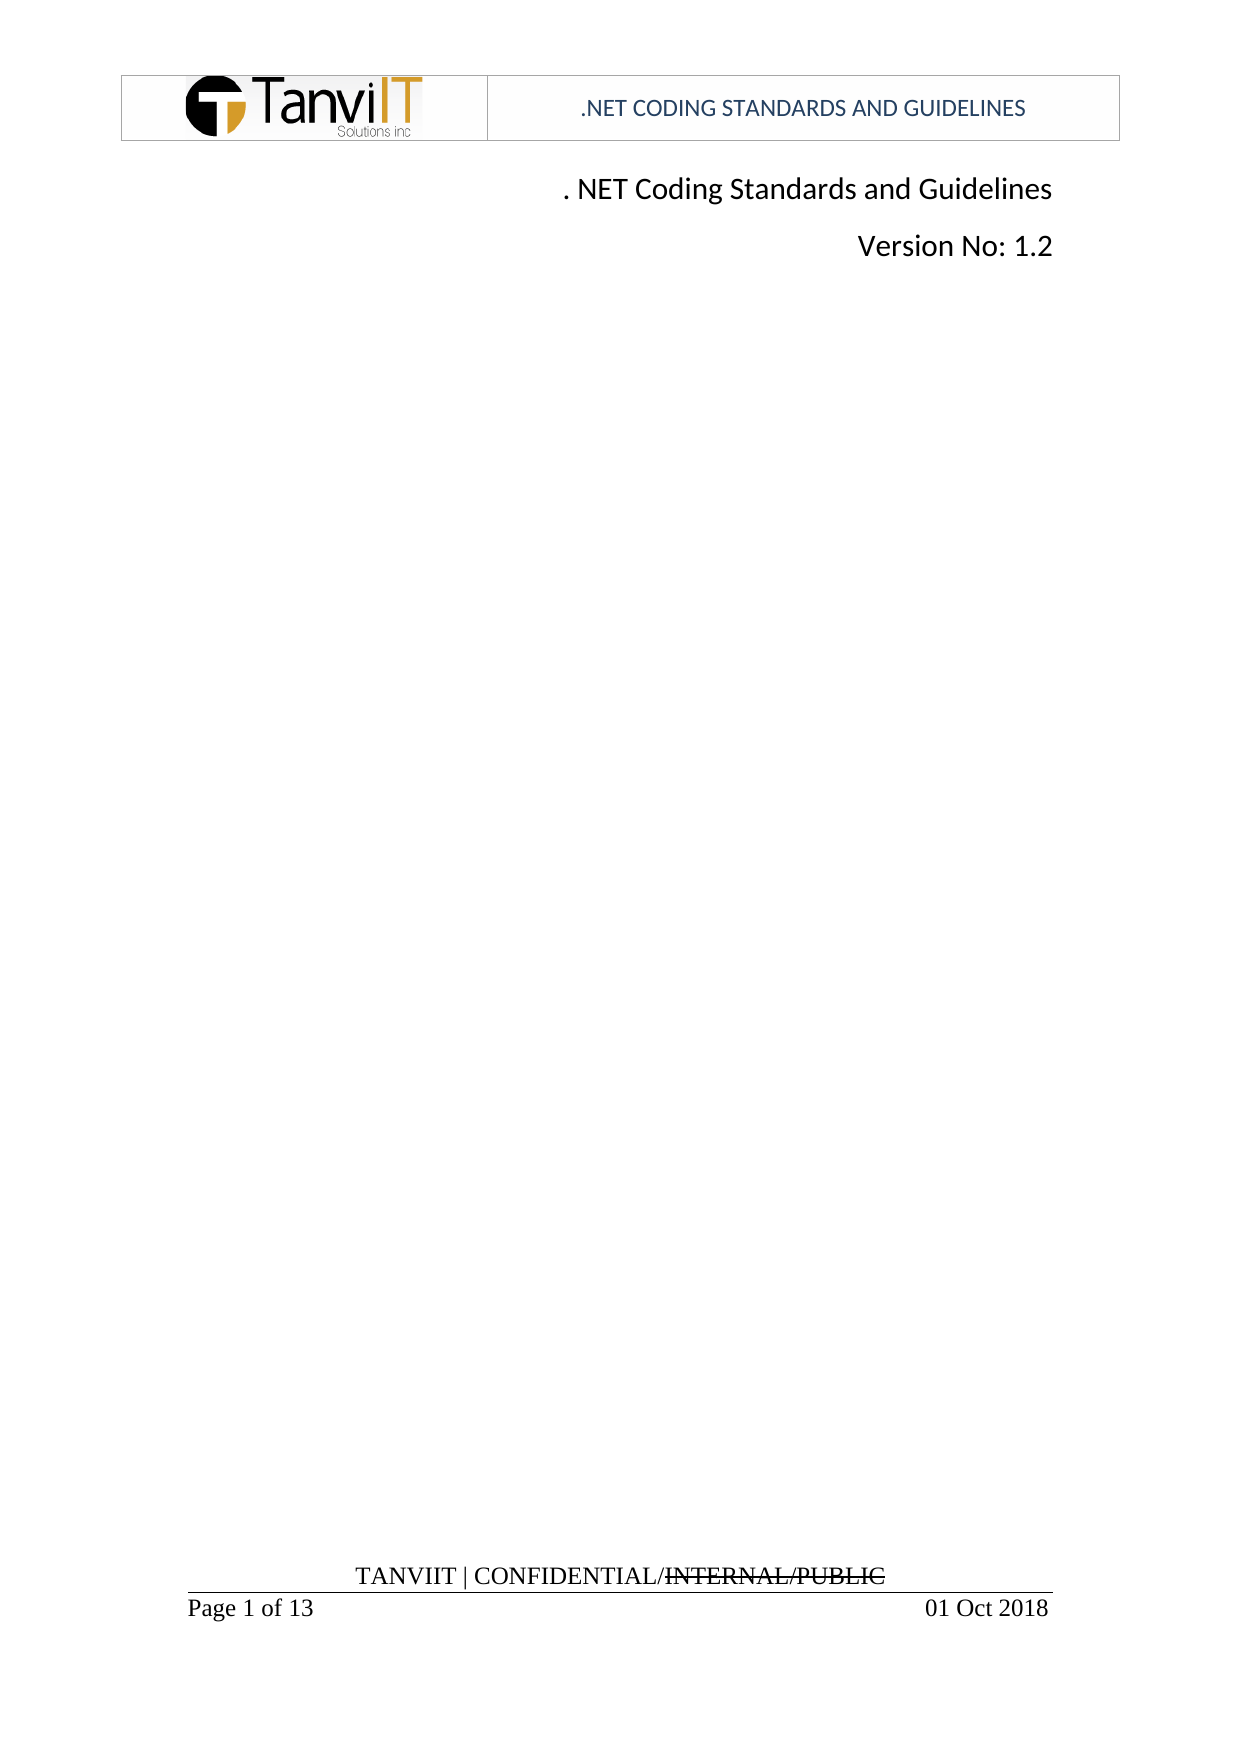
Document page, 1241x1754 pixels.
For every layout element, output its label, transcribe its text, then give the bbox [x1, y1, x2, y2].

text Version No: 1.2 [712, 227, 1053, 265]
picture [185, 76, 423, 140]
text . NET Coding Standards and Guidelines [187, 169, 1053, 207]
